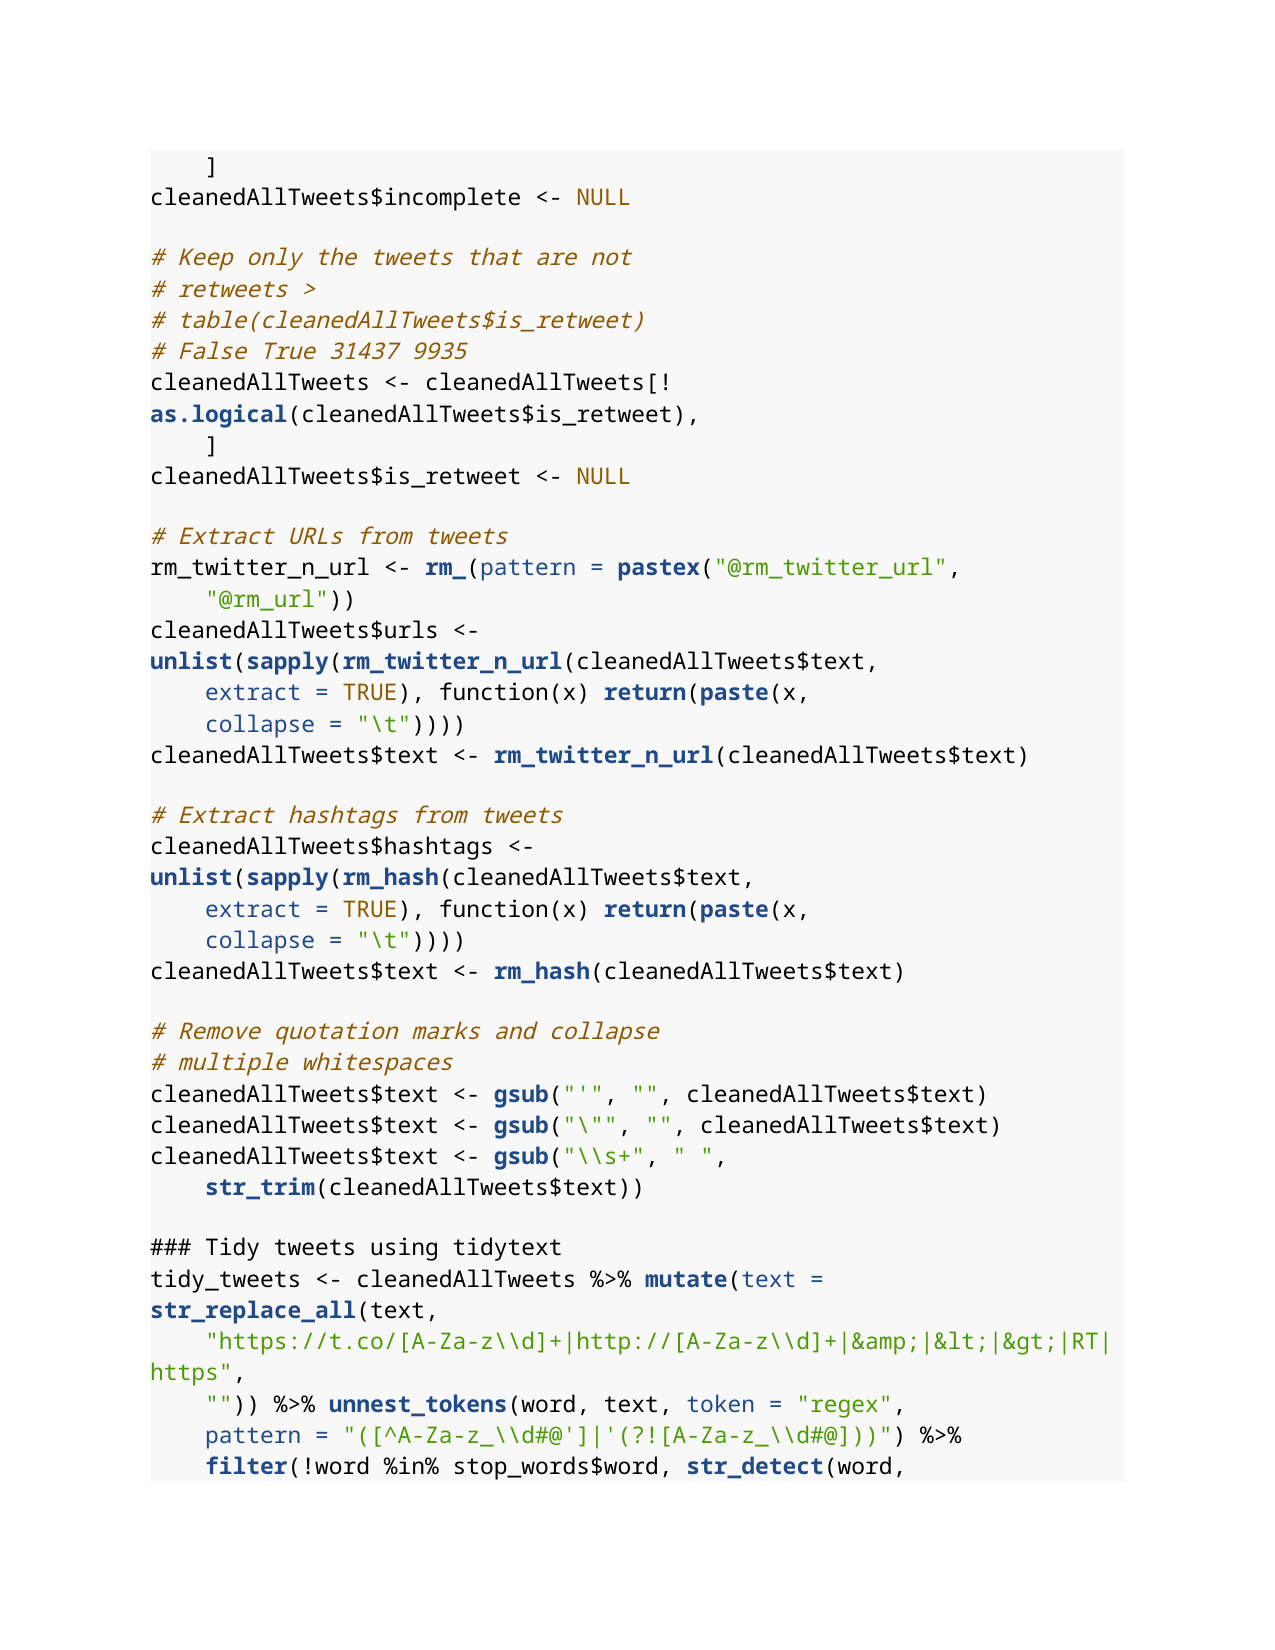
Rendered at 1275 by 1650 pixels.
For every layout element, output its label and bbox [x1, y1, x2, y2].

text [150, 150, 1125, 1481]
